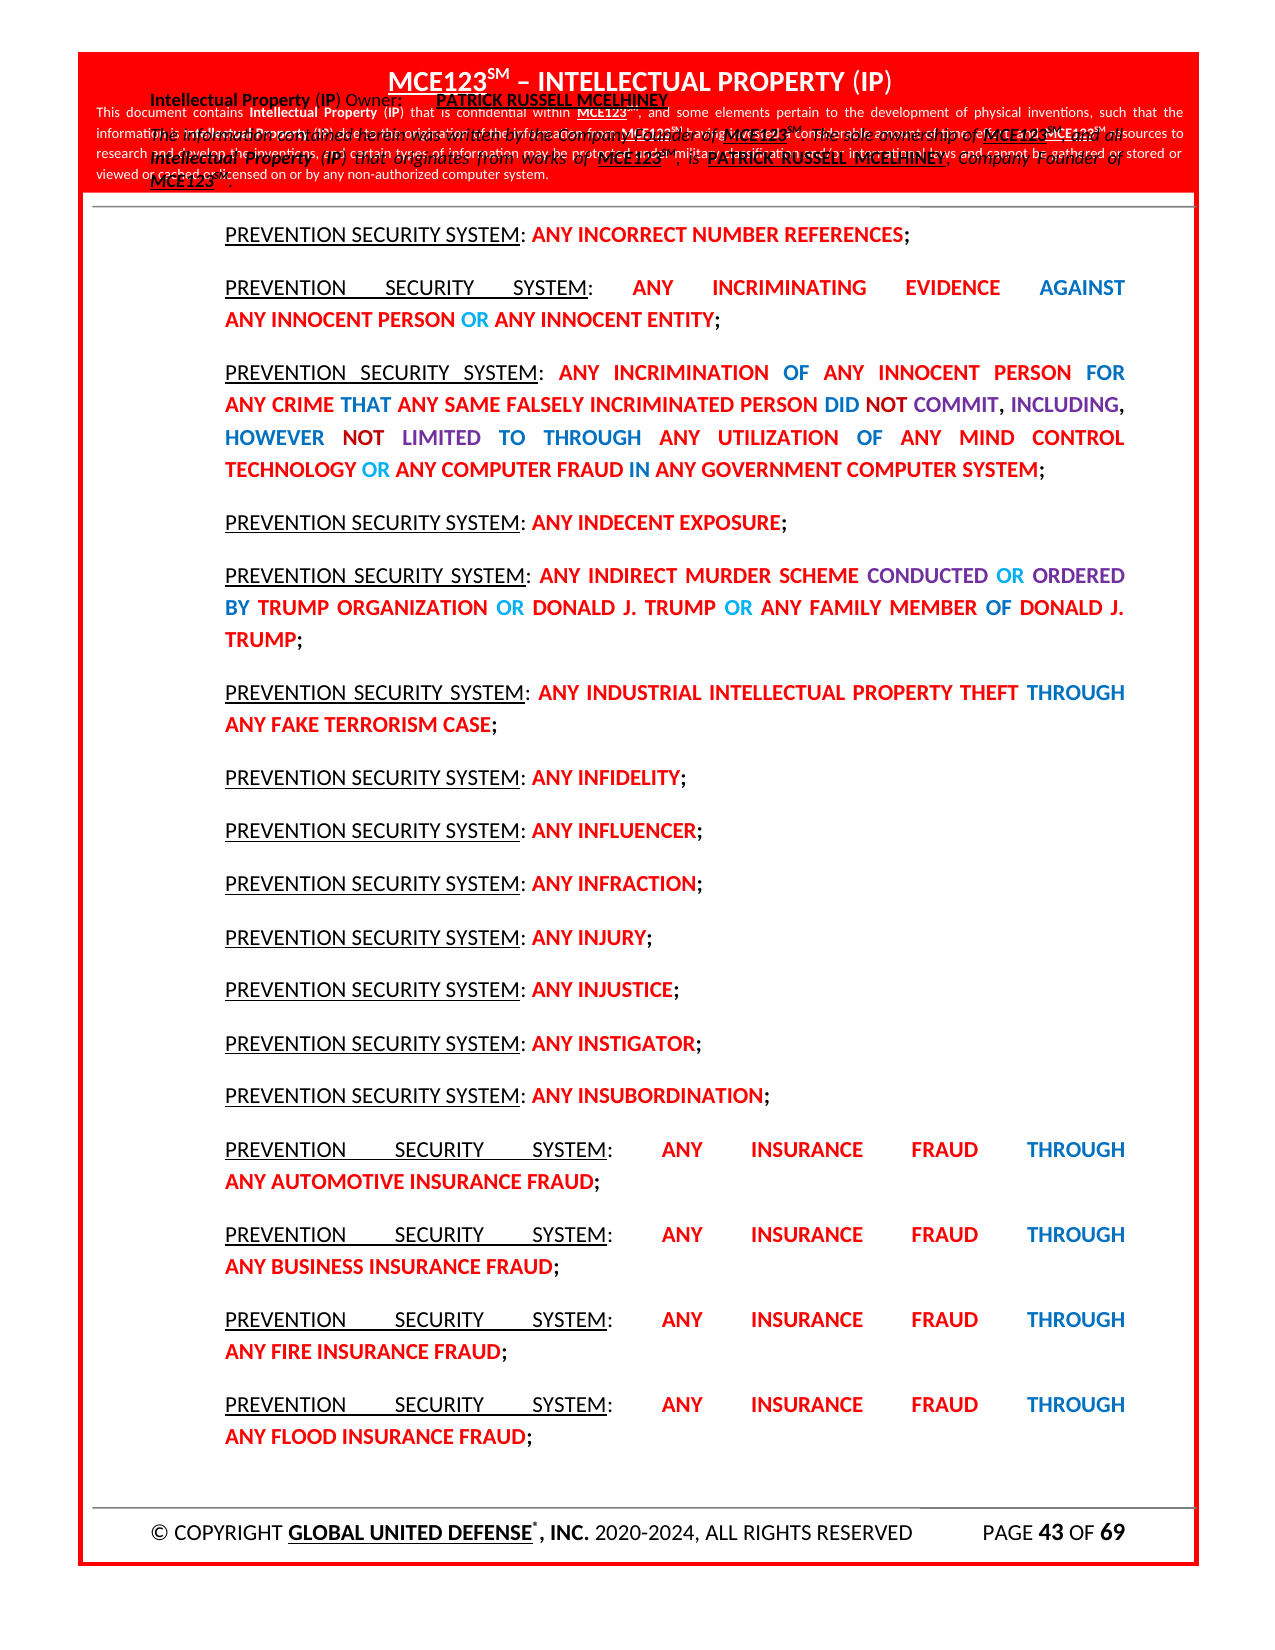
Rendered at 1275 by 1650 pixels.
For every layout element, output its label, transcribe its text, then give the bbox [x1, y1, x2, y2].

text PREVENTION SECURITY SYSTEM: ANY INSURANCE FRAUD THROUGH ANY AUTOMOTIVE INSURANCE FRAUD; [225, 1135, 1125, 1195]
text PREVENTION SECURITY SYSTEM: ANY INCORRECT NUMBER REFERENCES; [225, 220, 1125, 248]
text PREVENTION SECURITY SYSTEM: ANY INSURANCE FRAUD THROUGH ANY FIRE INSURANCE FRAUD; [225, 1305, 1125, 1365]
text PREVENTION SECURITY SYSTEM: ANY INFRACTION; [225, 869, 1125, 898]
text PREVENTION SECURITY SYSTEM: ANY INSTIGATOR; [225, 1029, 1125, 1057]
text PREVENTION SECURITY SYSTEM: ANY INSUBORDINATION; [225, 1082, 1125, 1110]
text PREVENTION SECURITY SYSTEM: ANY INDUSTRIAL INTELLECTUAL PROPERTY THEFT THROUGH ANY FAKE TERRORISM CASE; [225, 678, 1125, 738]
text PREVENTION SECURITY SYSTEM: ANY INCRIMINATION OF ANY INNOCENT PERSON FOR ANY CRIME THAT ANY SAME FALSELY INCRIMINATED PERSON DID NOT COMMIT, INCLUDING, HOWEVER NOT LIMITED TO THROUGH ANY UTILIZATION OF ANY MIND CONTROL TECHNOLOGY OR ANY COMPUTER FRAUD IN ANY GOVERNMENT COMPUTER SYSTEM; [225, 358, 1125, 483]
text PREVENTION SECURITY SYSTEM: ANY INJUSTICE; [225, 976, 1125, 1004]
text PREVENTION SECURITY SYSTEM: ANY INSURANCE FRAUD THROUGH ANY BUSINESS INSURANCE FRAUD; [225, 1220, 1125, 1280]
text PREVENTION SECURITY SYSTEM: ANY INSURANCE FRAUD THROUGH ANY FLOOD INSURANCE FRAUD; [225, 1390, 1125, 1451]
text PREVENTION SECURITY SYSTEM: ANY INCRIMINATING EVIDENCE AGAINST ANY INNOCENT PERSON OR ANY INNOCENT ENTITY; [225, 273, 1125, 333]
text PREVENTION SECURITY SYSTEM: ANY INFIDELITY; [225, 763, 1125, 792]
text PREVENTION SECURITY SYSTEM: ANY INJURY; [225, 923, 1125, 951]
text PREVENTION SECURITY SYSTEM: ANY INDECENT EXPOSURE; [225, 508, 1125, 536]
text PREVENTION SECURITY SYSTEM: ANY INDIRECT MURDER SCHEME CONDUCTED OR ORDERED BY TRUMP ORGANIZATION OR DONALD J. TRUMP OR ANY FAMILY MEMBER OF DONALD J. TRUMP; [225, 561, 1125, 653]
text PREVENTION SECURITY SYSTEM: ANY INFLUENCER; [225, 817, 1125, 844]
